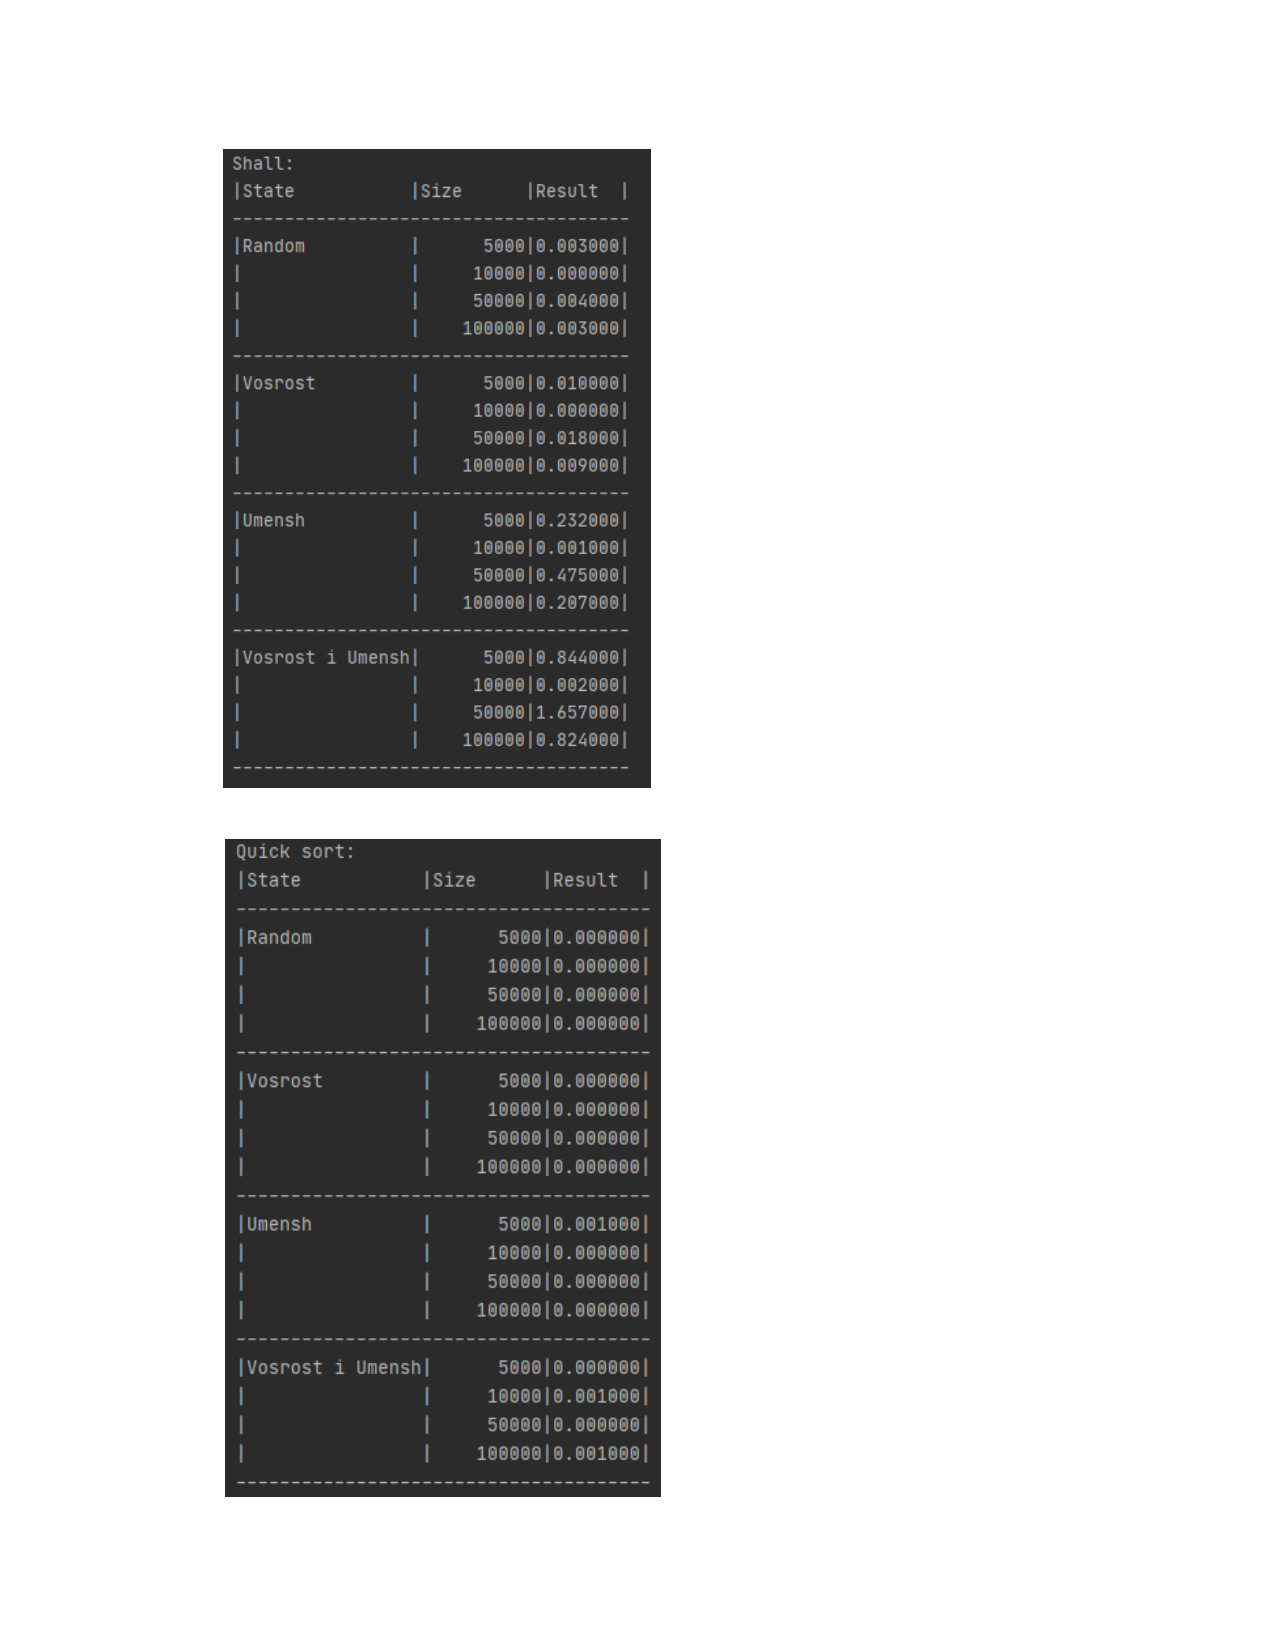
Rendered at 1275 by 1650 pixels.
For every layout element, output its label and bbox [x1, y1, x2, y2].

picture [225, 839, 661, 1497]
picture [223, 149, 651, 788]
